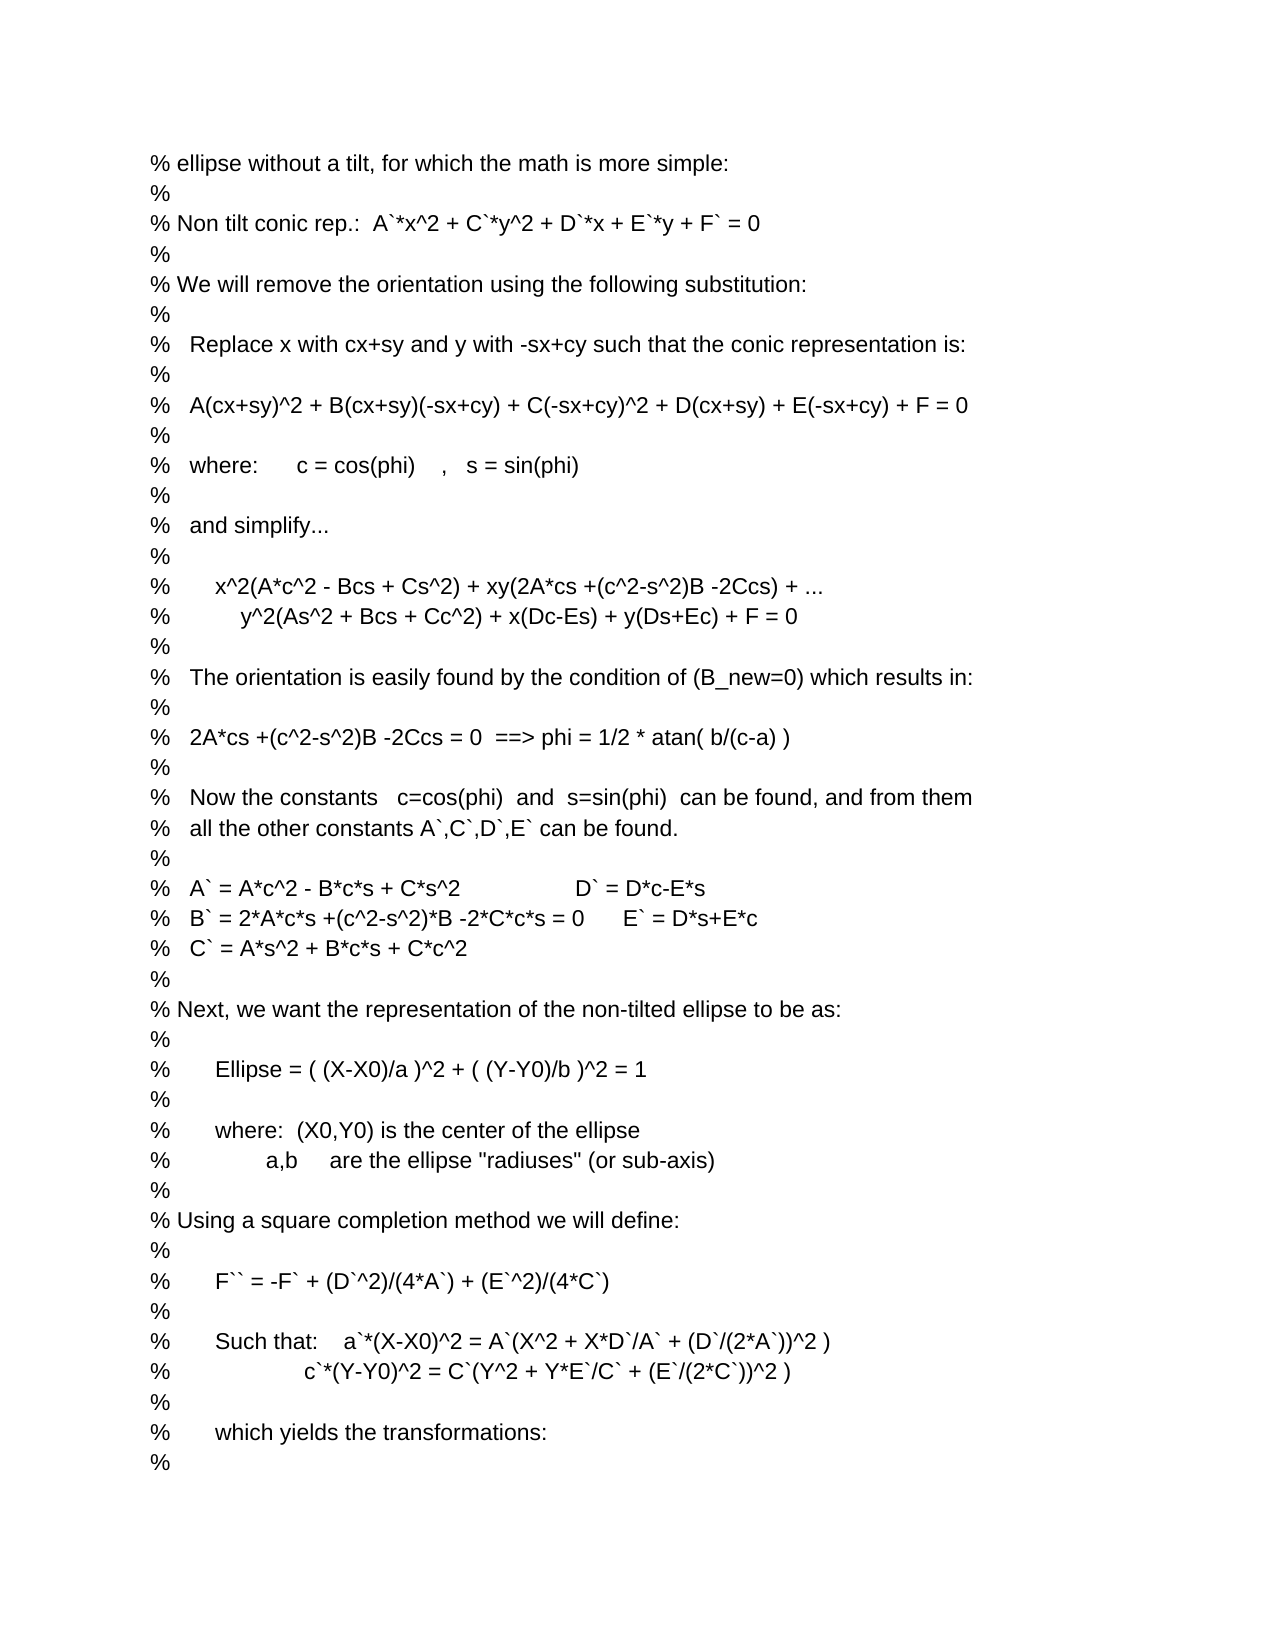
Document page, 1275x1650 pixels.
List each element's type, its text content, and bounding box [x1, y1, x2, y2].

text % F`` = -F` + (D`^2)/(4*A`) + (E`^2)/(4*C`) [150, 1268, 1125, 1294]
text % [150, 1388, 1125, 1415]
text % [150, 1237, 1125, 1264]
text % y^2(As^2 + Bcs + Cc^2) + x(Dc-Es) + y(Ds+Ec) + F = 0 [150, 603, 1125, 629]
text % [150, 361, 1125, 388]
text % [150, 966, 1125, 992]
text % which yields the transformations: [150, 1419, 1125, 1445]
text % [150, 543, 1125, 569]
text % [150, 633, 1125, 660]
text % 2A*cs +(c^2-s^2)B -2Ccs = 0 ==> phi = 1/2 * atan( b/(c-a) ) [150, 724, 1125, 750]
text % [150, 180, 1125, 207]
text % Now the constants c=cos(phi) and s=sin(phi) can be found, and from them [150, 784, 1125, 811]
text % [150, 241, 1125, 267]
text % [150, 301, 1125, 327]
text % a,b are the ellipse "radiuses" (or sub-axis) [150, 1147, 1125, 1173]
text % c`*(Y-Y0)^2 = C`(Y^2 + Y*E`/C` + (E`/(2*C`))^2 ) [150, 1358, 1125, 1385]
text % all the other constants A`,C`,D`,E` can be found. [150, 814, 1125, 841]
text % Next, we want the representation of the non-tilted ellipse to be as: [150, 996, 1125, 1022]
text % Using a square completion method we will define: [150, 1207, 1125, 1234]
text % [150, 845, 1125, 871]
text % B` = 2*A*c*s +(c^2-s^2)*B -2*C*c*s = 0 E` = D*s+E*c [150, 905, 1125, 932]
text % where: c = cos(phi) , s = sin(phi) [150, 452, 1125, 478]
text % [150, 482, 1125, 509]
text % [150, 422, 1125, 448]
text % [150, 1298, 1125, 1324]
text % Ellipse = ( (X-X0)/a )^2 + ( (Y-Y0)/b )^2 = 1 [150, 1056, 1125, 1083]
text % [150, 1177, 1125, 1203]
text % where: (X0,Y0) is the center of the ellipse [150, 1117, 1125, 1143]
text % and simplify... [150, 512, 1125, 539]
text % [150, 694, 1125, 720]
text % Replace x with cx+sy and y with -sx+cy such that the conic representation is: [150, 331, 1125, 358]
text % ellipse without a tilt, for which the math is more simple: [150, 150, 1125, 176]
text % Such that: a`*(X-X0)^2 = A`(X^2 + X*D`/A` + (D`/(2*A`))^2 ) [150, 1328, 1125, 1354]
text % We will remove the orientation using the following substitution: [150, 271, 1125, 297]
text % Non tilt conic rep.: A`*x^2 + C`*y^2 + D`*x + E`*y + F` = 0 [150, 210, 1125, 237]
text % A(cx+sy)^2 + B(cx+sy)(-sx+cy) + C(-sx+cy)^2 + D(cx+sy) + E(-sx+cy) + F = 0 [150, 392, 1125, 418]
text % The orientation is easily found by the condition of (B_new=0) which results in: [150, 663, 1125, 690]
text % x^2(A*c^2 - Bcs + Cs^2) + xy(2A*cs +(c^2-s^2)B -2Ccs) + ... [150, 573, 1125, 599]
text % [150, 754, 1125, 781]
text % [150, 1026, 1125, 1052]
text % A` = A*c^2 - B*c*s + C*s^2 D` = D*c-E*s [150, 875, 1125, 901]
text % C` = A*s^2 + B*c*s + C*c^2 [150, 935, 1125, 962]
text % [150, 1086, 1125, 1113]
text % [150, 1449, 1125, 1475]
